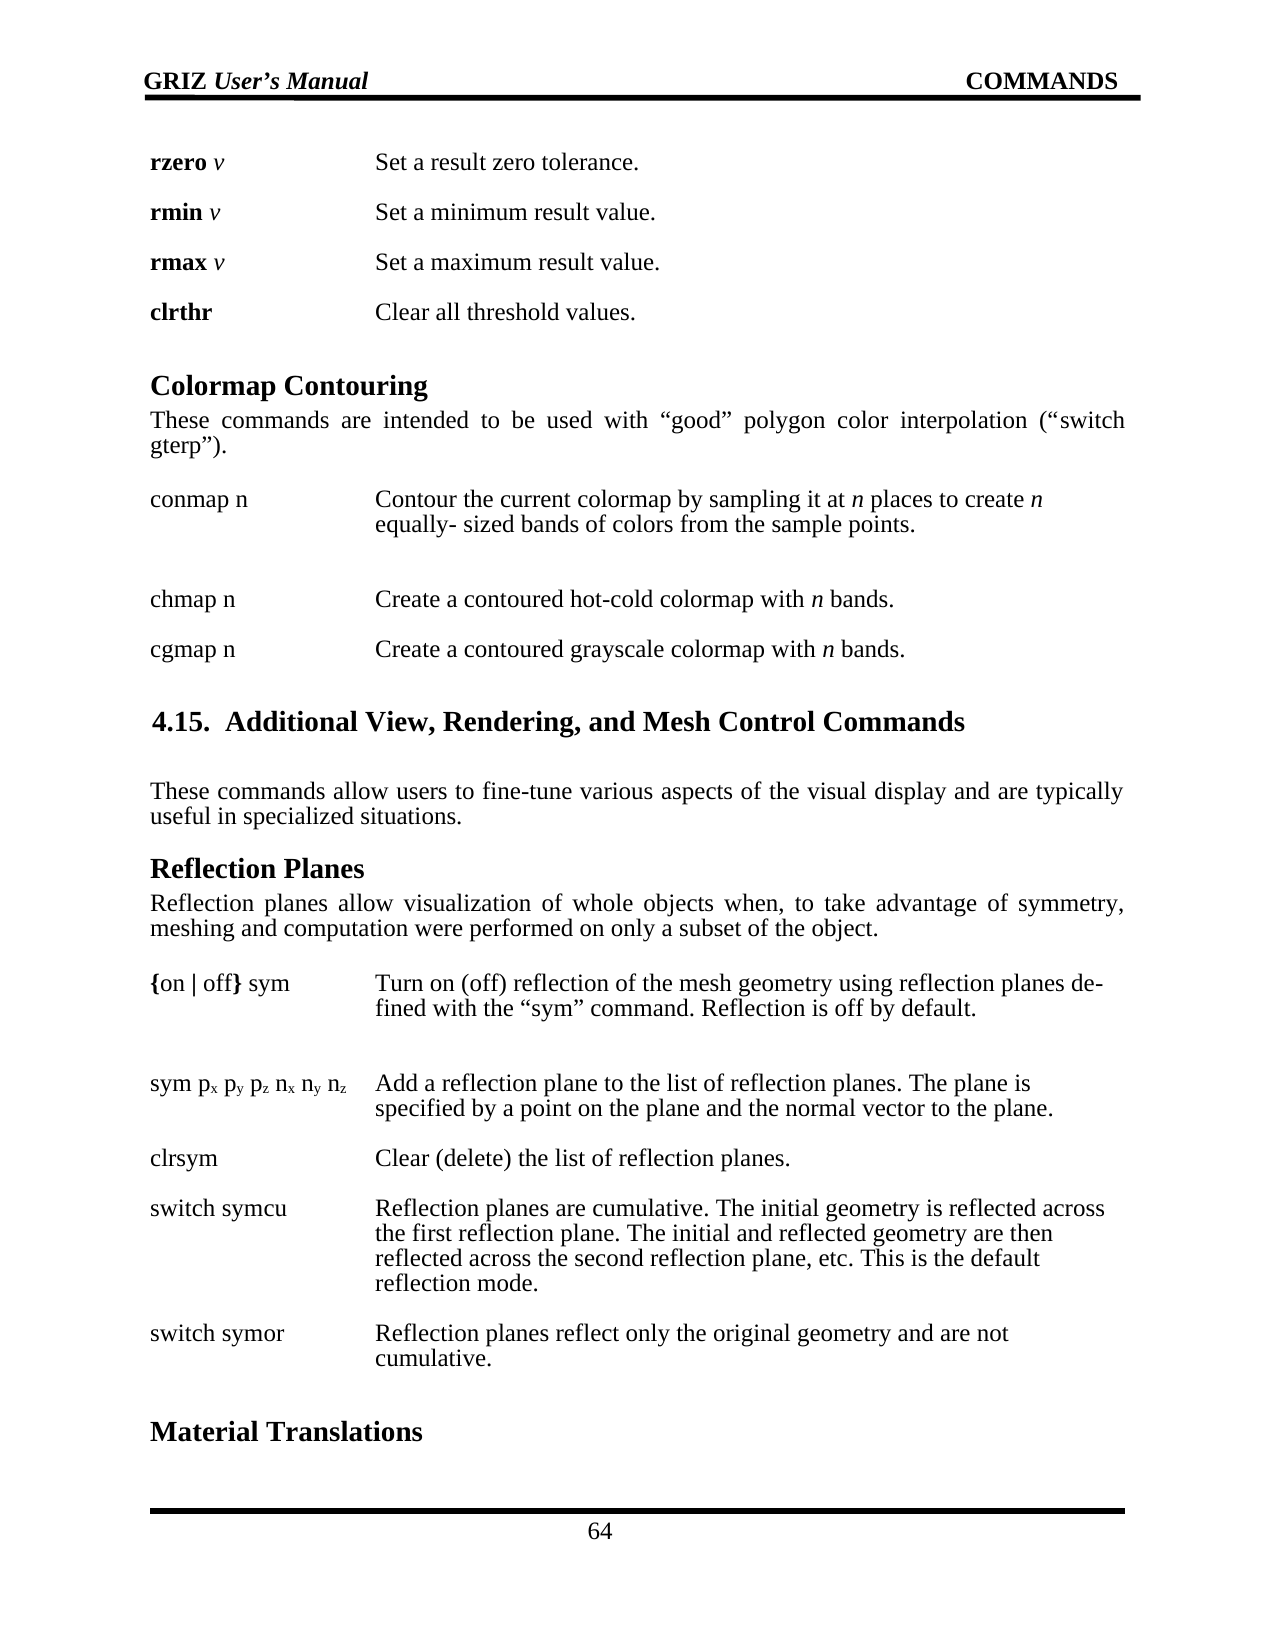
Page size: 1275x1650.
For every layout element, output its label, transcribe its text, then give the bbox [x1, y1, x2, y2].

text These commands are intended to be used with “good” polygon color interpolation (“switch gterp”). [150, 408, 1125, 458]
text rzero v Set a result zero tolerance. [150, 150, 1125, 175]
text Material Translations [150, 1421, 1125, 1446]
text Colormap Contouring [150, 375, 1125, 400]
text These commands allow users to fine-tune various aspects of the visual display and are typically useful in specialized situations. [150, 779, 1125, 829]
text switch symor Reflection planes reflect only the original geometry and are not cumulative. [150, 1321, 1125, 1371]
text rmax v Set a maximum result value. [150, 250, 1125, 275]
text conmap n Contour the current colormap by sampling it at n places to create n equally- sized bands of colors from the sample points. [150, 487, 1125, 537]
text switch symcu Reflection planes are cumulative. The initial geometry is reflected across the first reflection plane. The initial and reflected geometry are then reflected across the second reflection plane, etc. This is the default reflection mode. [150, 1196, 1125, 1296]
text cgmap n Create a contoured grayscale colormap with n bands. [150, 637, 1125, 662]
text Reflection Planes [150, 858, 1125, 883]
text {on | off} sym Turn on (off) reflection of the mesh geometry using reflection planes defined with the “sym” command. Reflection is off by default. [150, 971, 1125, 1021]
text rmin v Set a minimum result value. [150, 200, 1125, 225]
text Additional View, Rendering, and Mesh Control Commands [152, 704, 1125, 738]
text sym px py pz nx ny nz Add a reflection plane to the list of reflection planes. The plane is specified by a point on the plane and the normal vector to the plane. [150, 1071, 1125, 1121]
text Reflection planes allow visualization of whole objects when, to take advantage of symmetry, meshing and computation were performed on only a subset of the object. [150, 892, 1125, 942]
text clrthr Clear all threshold values. [150, 300, 1125, 325]
text clrsym Clear (delete) the list of reflection planes. [150, 1146, 1125, 1171]
text chmap n Create a contoured hot-cold colormap with n bands. [150, 587, 1125, 612]
